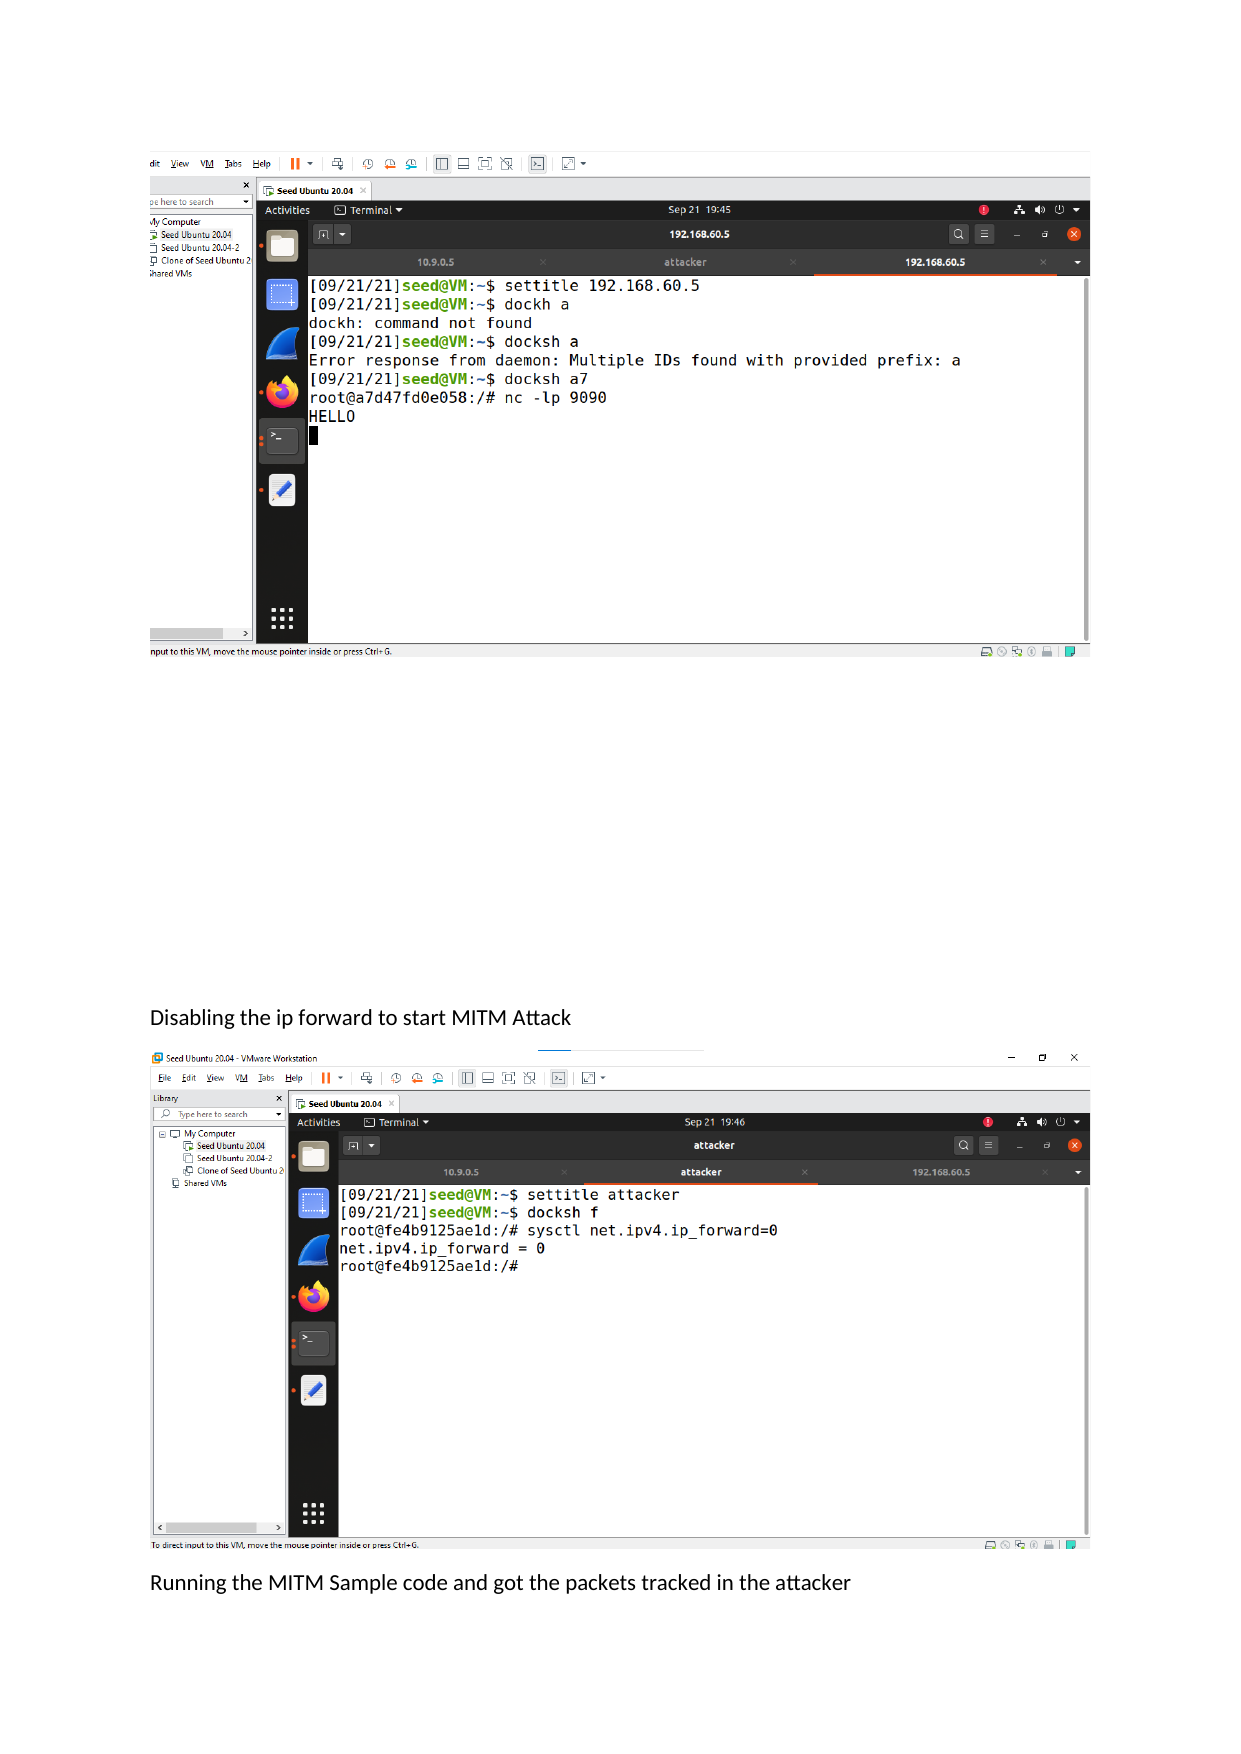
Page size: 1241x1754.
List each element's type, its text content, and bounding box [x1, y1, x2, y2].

text Running the MITM Sample code and got the packets tracked in the attacker [150, 1568, 1090, 1596]
text Disabling the ip forward to start MITM Attack [150, 1003, 1090, 1031]
picture [150, 150, 1091, 657]
picture [150, 1050, 1091, 1549]
